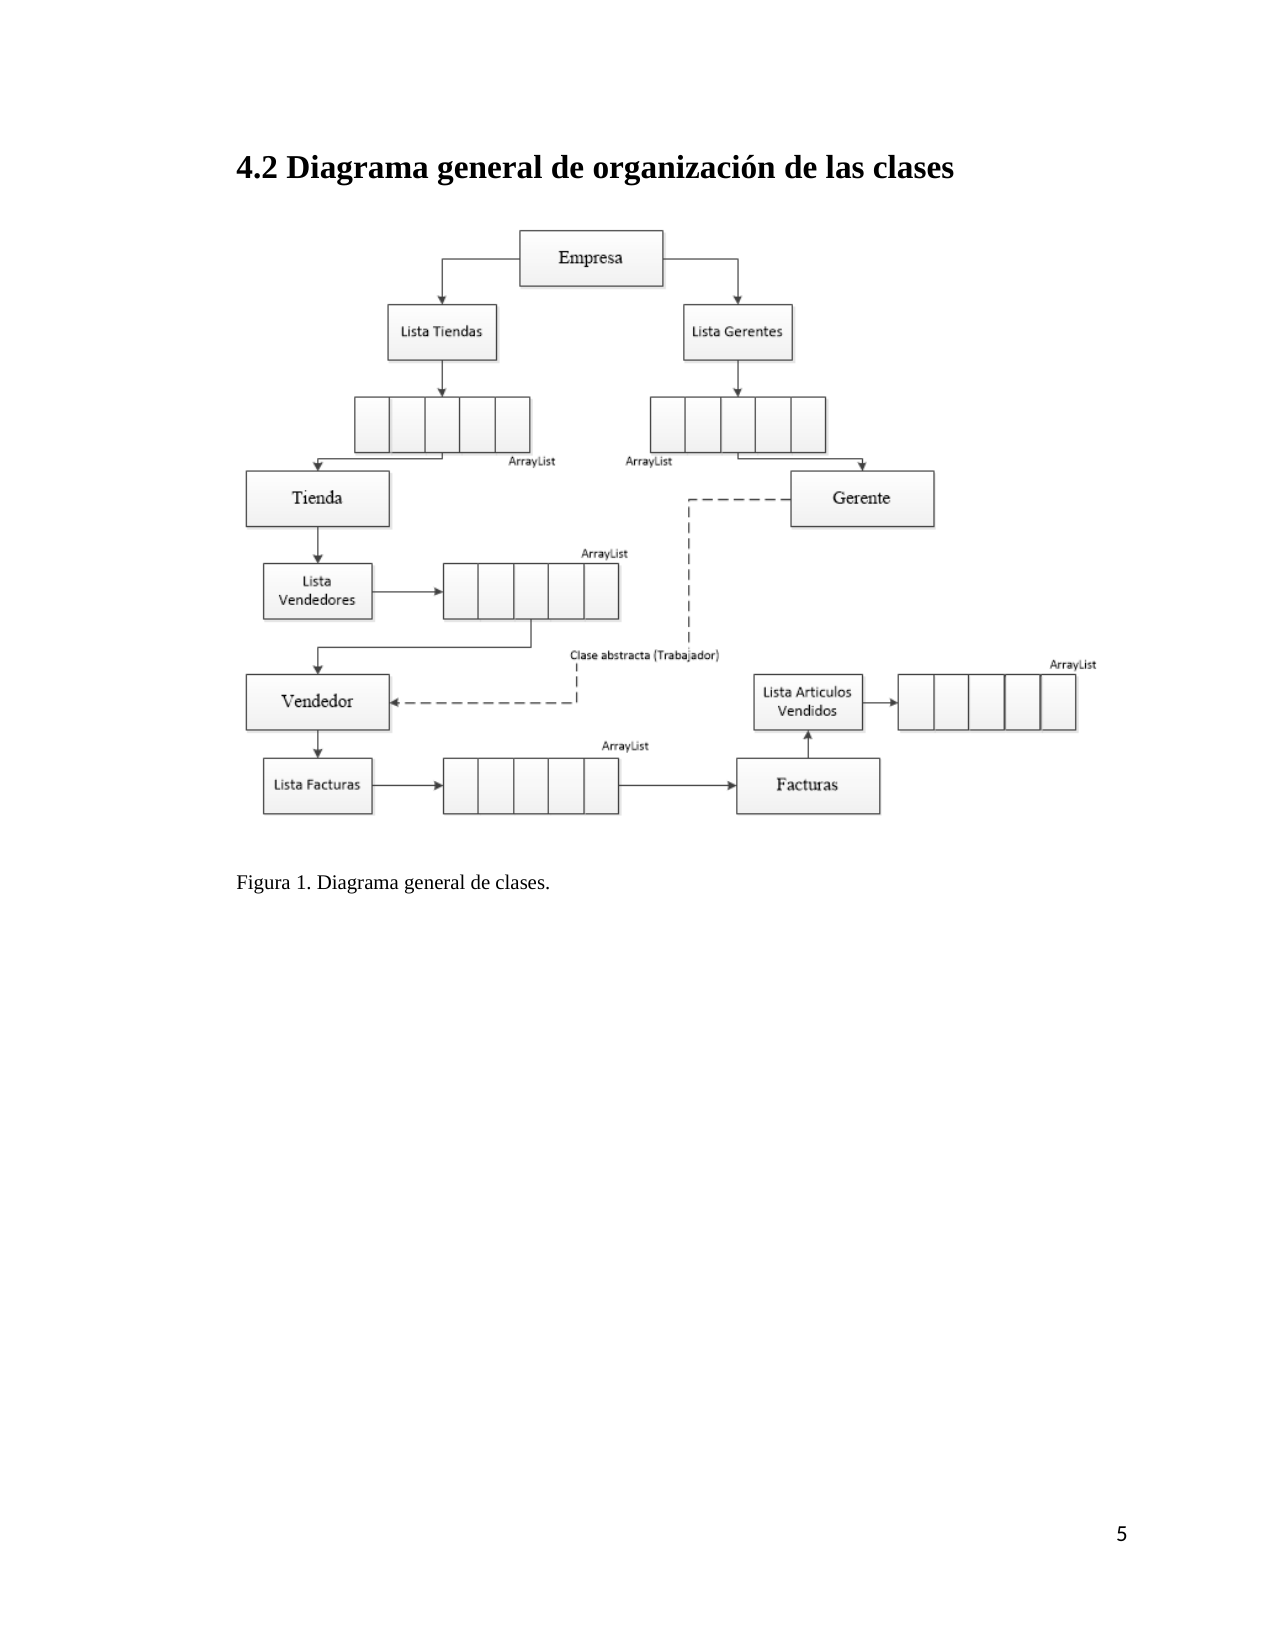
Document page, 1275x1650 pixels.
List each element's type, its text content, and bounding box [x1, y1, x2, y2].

text 4.2 Diagrama general de organización de las clases [236, 148, 1127, 186]
picture [236, 224, 1106, 870]
text Figura 1. Diagrama general de clases. [236, 870, 1127, 894]
